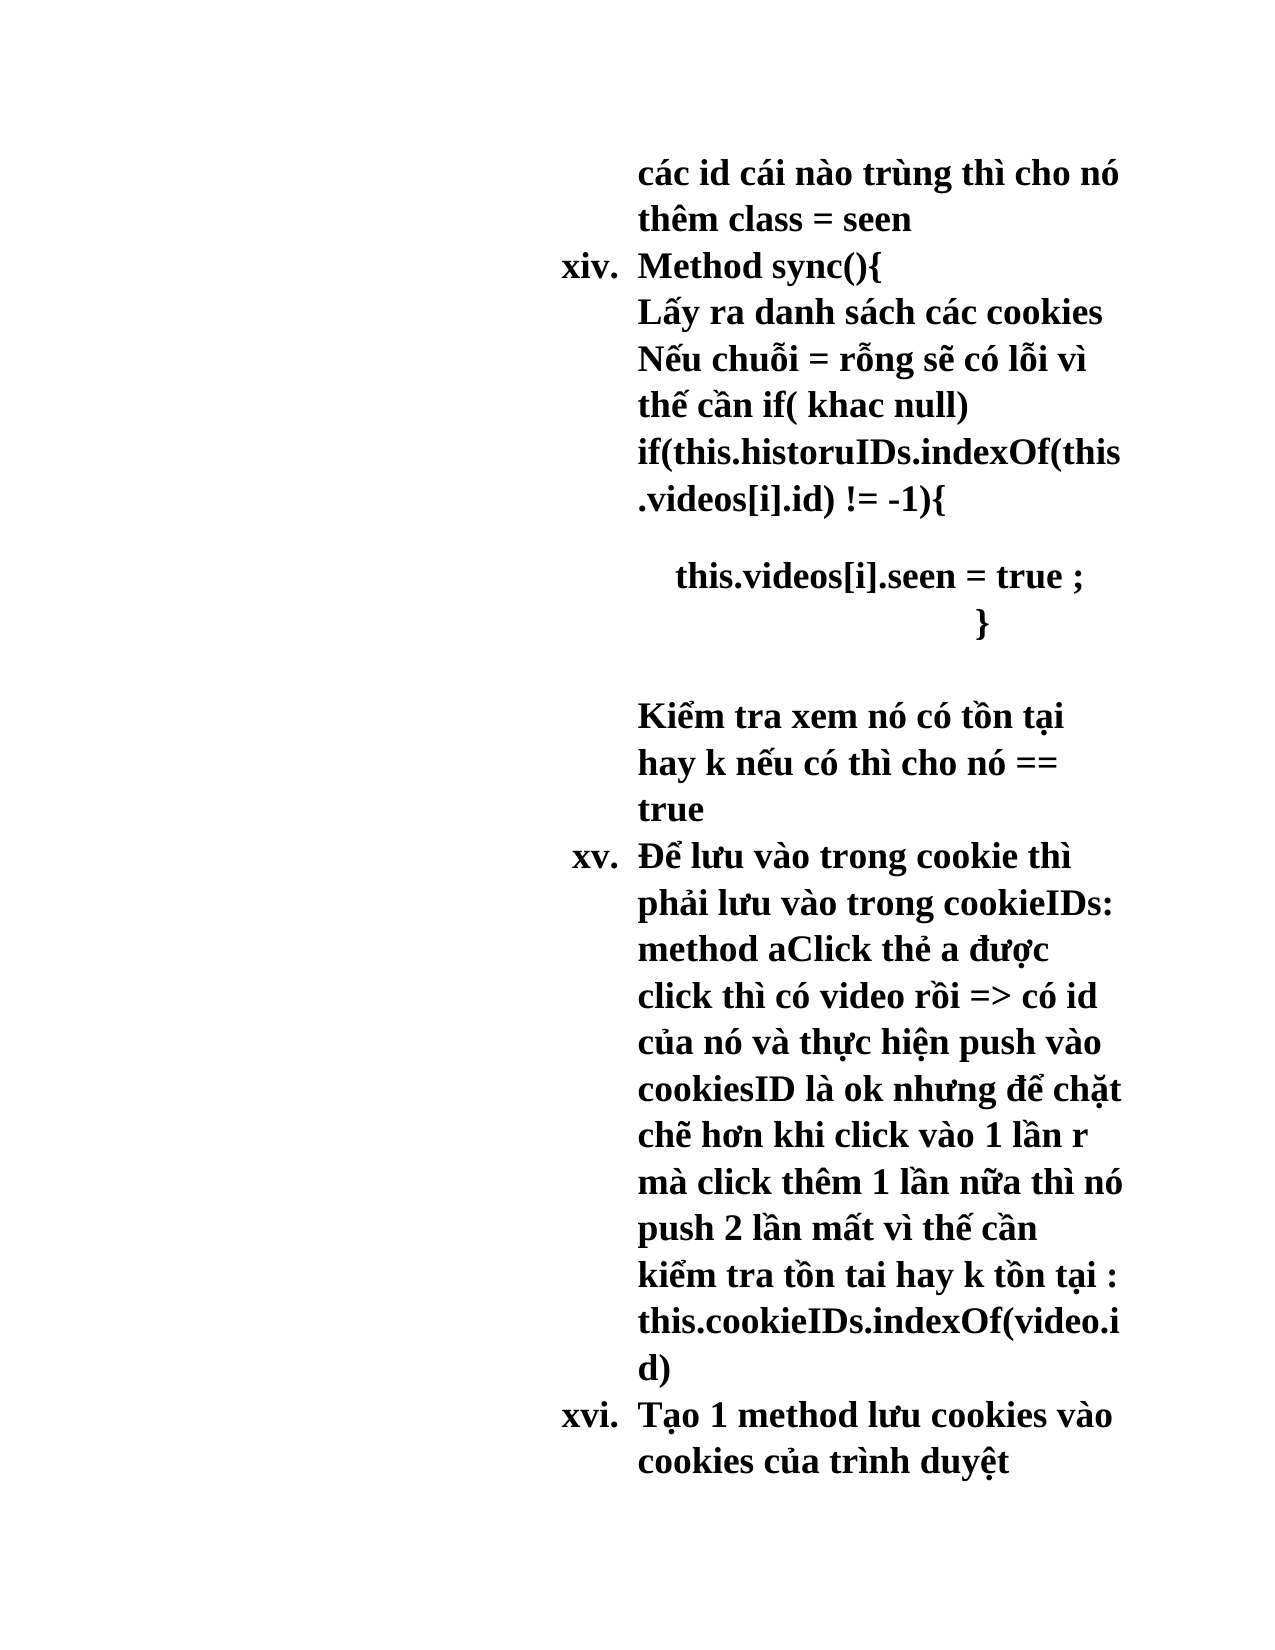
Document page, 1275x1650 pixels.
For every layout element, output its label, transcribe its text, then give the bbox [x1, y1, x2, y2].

list } [637, 601, 1125, 644]
list Method sync(){ [619, 243, 1125, 286]
list if(this.historuIDs.indexOf(this.videos[i].id) != -1){ [637, 429, 1125, 519]
list Tạo 1 method lưu cookies vào cookies của trình duyệt [619, 1392, 1125, 1482]
list this.videos[i].seen = true ; [637, 522, 1125, 597]
list Để lưu vào trong cookie thì phải lưu vào trong cookieIDs: method aClick thẻ a được click thì có video rồi => có id của nó và thực hiện push vào cookiesID là ok nhưng để chặt chẽ hơn khi click vào 1 lần r mà click thêm 1 lần nữa thì nó push 2 lần mất vì thế cần kiểm tra tồn tai hay k tồn tại : this.cookieIDs.indexOf(video.id) [619, 833, 1125, 1389]
list Kiểm tra xem nó có tồn tại hay k nếu có thì cho nó == true [637, 694, 1125, 830]
list Nếu chuỗi = rỗng sẽ có lỗi vì thế cần if( khac null) [637, 336, 1125, 426]
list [619, 150, 1125, 240]
list Lấy ra danh sách các cookies [637, 290, 1125, 333]
